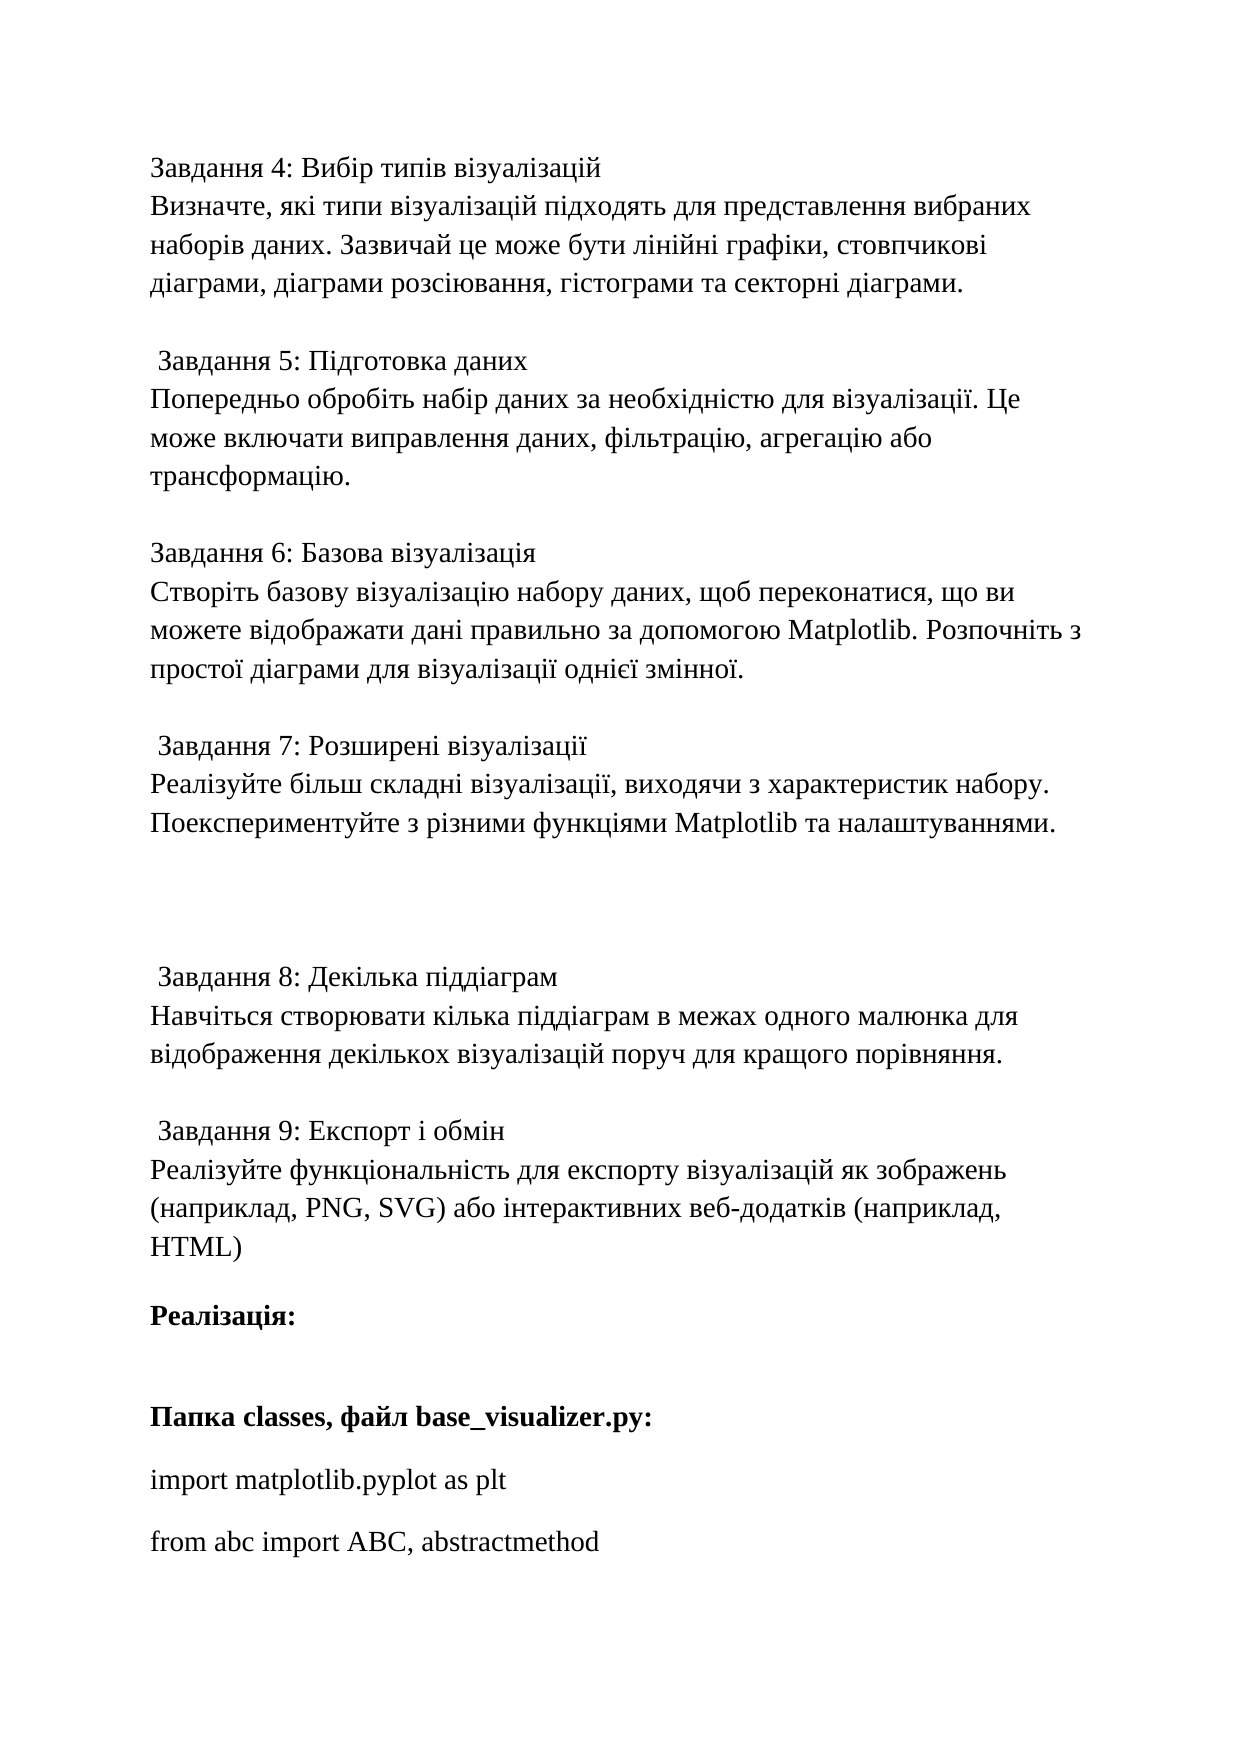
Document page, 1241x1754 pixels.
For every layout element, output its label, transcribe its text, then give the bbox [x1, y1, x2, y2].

text Реалізуйте функціональність для експорту візуалізацій як зображень (наприклад, PNG, SVG) або інтерактивних веб-додатків (наприклад, HTML) [150, 1152, 1090, 1263]
text Реалізуйте більш складні візуалізації, виходячи з характеристик набору. Поекспериментуйте з різними функціями Matplotlib та налаштуваннями. [150, 767, 1090, 839]
text Створіть базову візуалізацію набору даних, щоб переконатися, що ви можете відображати дані правильно за допомогою Matplotlib. Розпочніть з простої діаграми для візуалізації однієї змінної. [150, 574, 1090, 684]
text Завдання 4: Вибір типів візуалізацій [150, 150, 1090, 183]
text Завдання 7: Розширені візуалізації [150, 728, 1090, 762]
text import matplotlib.pyplot as plt [150, 1462, 1090, 1495]
text from abc import ABC, abstractmethod [150, 1524, 1090, 1558]
text Завдання 8: Декілька піддіаграм [150, 959, 1090, 993]
text Завдання 6: Базова візуалізація [150, 535, 1090, 569]
text Реалізація: [150, 1298, 1090, 1331]
text Завдання 9: Експорт і обмін [150, 1113, 1090, 1147]
text Навчіться створювати кілька піддіаграм в межах одного малюнка для відображення декількох візуалізацій поруч для кращого порівняння. [150, 998, 1090, 1070]
text Визначте, які типи візуалізацій підходять для представлення вибраних наборів даних. Зазвичай це може бути лінійні графіки, стовпчикові діаграми, діаграми розсіювання, гістограми та секторні діаграми. [150, 188, 1090, 299]
text Завдання 5: Підготовка даних [150, 343, 1090, 376]
text Папка classes, файл base_visualizer.py: [150, 1366, 1090, 1433]
text Попередньо обробіть набір даних за необхідністю для візуалізації. Це може включати виправлення даних, фільтрацію, агрегацію або трансформацію. [150, 381, 1090, 492]
